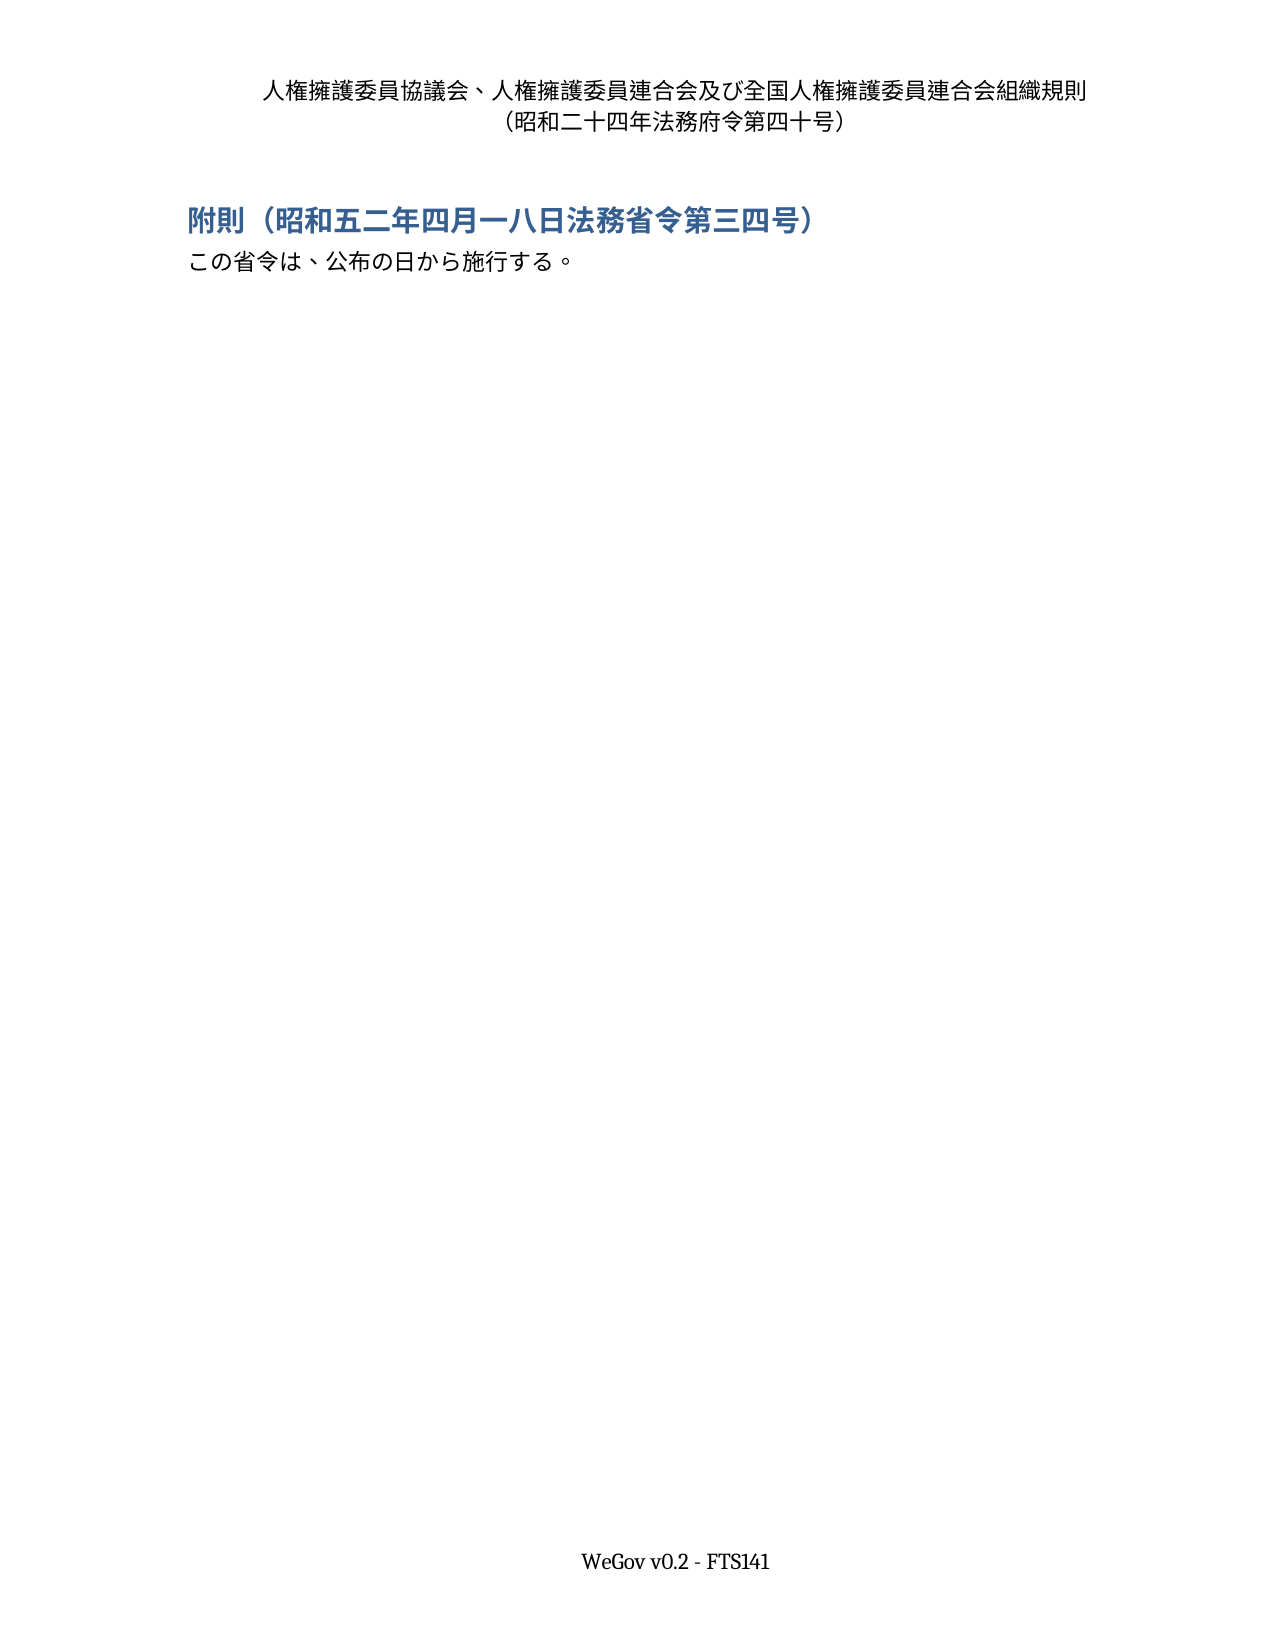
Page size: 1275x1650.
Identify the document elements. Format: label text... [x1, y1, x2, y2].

text この省令は、公布の日から施行する。 [187, 246, 1087, 277]
subtitle 附則（昭和五二年四月一八日法務省令第三四号） [187, 200, 1087, 240]
